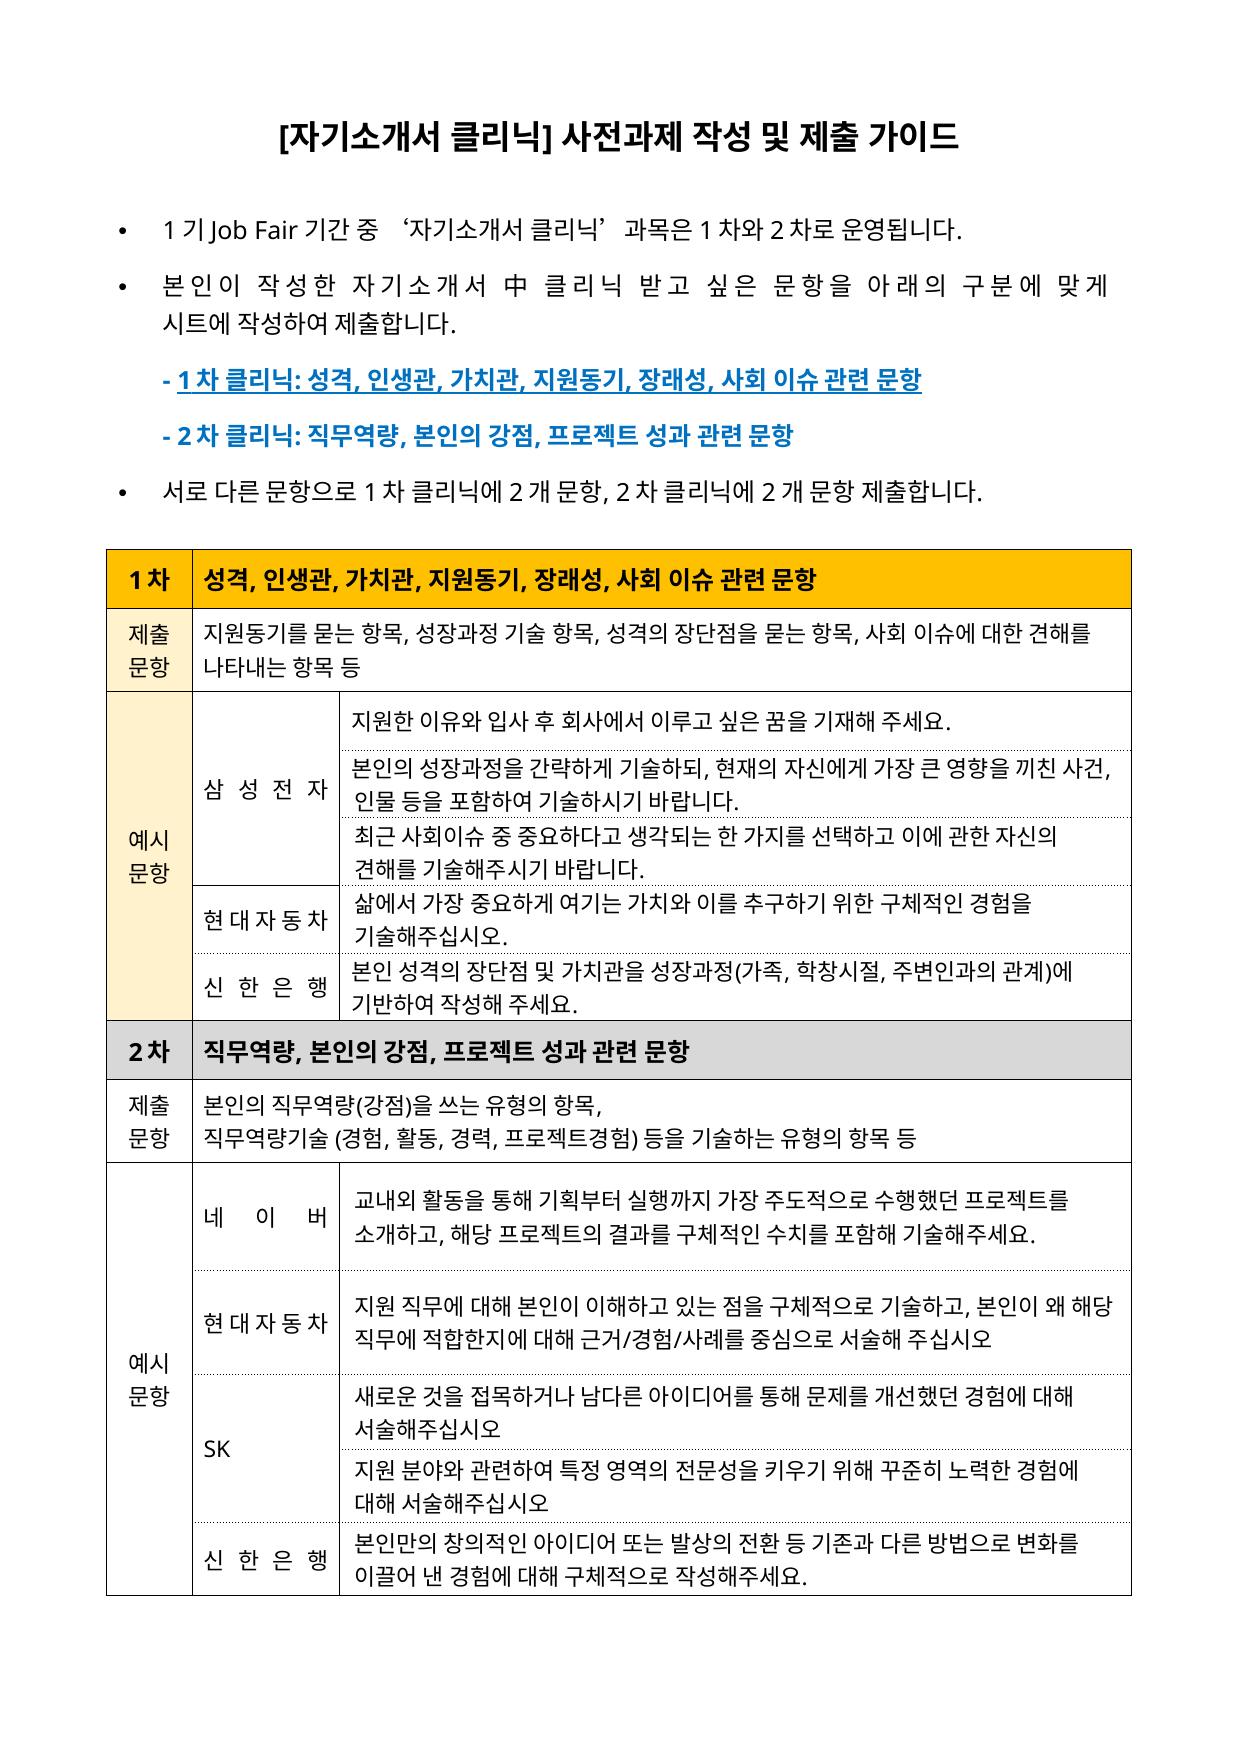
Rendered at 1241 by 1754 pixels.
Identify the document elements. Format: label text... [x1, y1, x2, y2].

table_cell 지원 분야와 관련하여 특정 영역의 전문성을 키우기 위해 꾸준히 노력한 경험에 대해 서술해주십시오 [340, 1449, 1131, 1522]
table_header 성격, 인생관, 가치관, 지원동기, 장래성, 사회 이슈 관련 문항 [193, 550, 1131, 608]
table_cell 현대자동차 [193, 886, 339, 952]
table_cell 네이버 [193, 1163, 339, 1270]
table_cell 신한은행 [193, 953, 339, 1020]
table_cell SK [193, 1374, 339, 1522]
table_cell 삶에서 가장 중요하게 여기는 가치와 이를 추구하기 위한 구체적인 경험을 기술해주십시오. [340, 885, 1131, 952]
table_cell 직무역량, 본인의 강점, 프로젝트 성과 관련 문항 [193, 1021, 1131, 1079]
table_cell 새로운 것을 접목하거나 남다른 아이디어를 통해 문제를 개선했던 경험에 대해 서술해주십시오 [340, 1374, 1131, 1449]
table_cell 예시 문항 [107, 1163, 192, 1595]
table_cell 교내외 활동을 통해 기획부터 실행까지 가장 주도적으로 수행했던 프로젝트를 소개하고, 해당 프로젝트의 결과를 구체적인 수치를 포함해 기술해주세요. [340, 1163, 1131, 1270]
table_cell 지원 직무에 대해 본인이 이해하고 있는 점을 구체적으로 기술하고, 본인이 왜 해당 직무에 적합한지에 대해 근거/경험/사례를 중심으로 서술해 주십시오 [340, 1270, 1131, 1374]
table_cell 본인의 직무역량(강점)을 쓰는 유형의 항목, 직무역량기술 (경험, 활동, 경력, 프로젝트경험) 등을 기술하는 유형의 항목 등 [193, 1080, 1131, 1162]
table_cell 지원동기를 묻는 항목, 성장과정 기술 항목, 성격의 장단점을 묻는 항목, 사회 이슈에 대한 견해를 나타내는 항목 등 [193, 609, 1131, 691]
table_cell 제출 문항 [107, 609, 192, 691]
table_cell 본인의 성장과정을 간략하게 기술하되, 현재의 자신에게 가장 큰 영향을 끼친 사건, 인물 등을 포함하여 기술하시기 바랍니다. [340, 750, 1131, 817]
table_cell 지원한 이유와 입사 후 회사에서 이루고 싶은 꿈을 기재해 주세요. [340, 692, 1131, 749]
table_cell 본인만의 창의적인 아이디어 또는 발상의 전환 등 기존과 다른 방법으로 변화를 이끌어 낸 경험에 대해 구체적으로 작성해주세요. [340, 1522, 1131, 1595]
table_cell 예시 문항 [107, 692, 192, 1020]
table_cell 제출 문항 [107, 1080, 192, 1162]
list - 2차 클리닉: 직무역량, 본인의 강점, 프로젝트 성과 관련 문항 [162, 416, 1122, 453]
list 서로 다른 문항으로 1차 클리닉에 2개 문항, 2차 클리닉에 2개 문항 제출합니다. [118, 472, 1122, 508]
table_cell 본인 성격의 장단점 및 가치관을 성장과정(가족, 학창시절, 주변인과의 관계)에 기반하여 작성해 주세요. [340, 953, 1131, 1020]
list 본인이 작성한 자기소개서 中 클리닉 받고 싶은 문항을 아래의 구분에 맞게 시트에 작성하여 제출합니다. [118, 266, 1122, 341]
table_cell 2차 [107, 1021, 192, 1079]
table_cell 현대자동차 [193, 1270, 339, 1374]
table_cell 삼성전자 [193, 692, 339, 885]
table_cell 최근 사회이슈 중 중요하다고 생각되는 한 가지를 선택하고 이에 관한 자신의 견해를 기술해주시기 바랍니다. [340, 817, 1131, 885]
list 1기 Job Fair 기간 중 ‘자기소개서 클리닉’과목은 1차와 2차로 운영됩니다. [118, 210, 1122, 246]
table_header 1차 [107, 550, 192, 608]
table_cell 신한은행 [193, 1522, 339, 1595]
list - 1차 클리닉: 성격, 인생관, 가치관, 지원동기, 장래성, 사회 이슈 관련 문항 [162, 361, 1122, 397]
